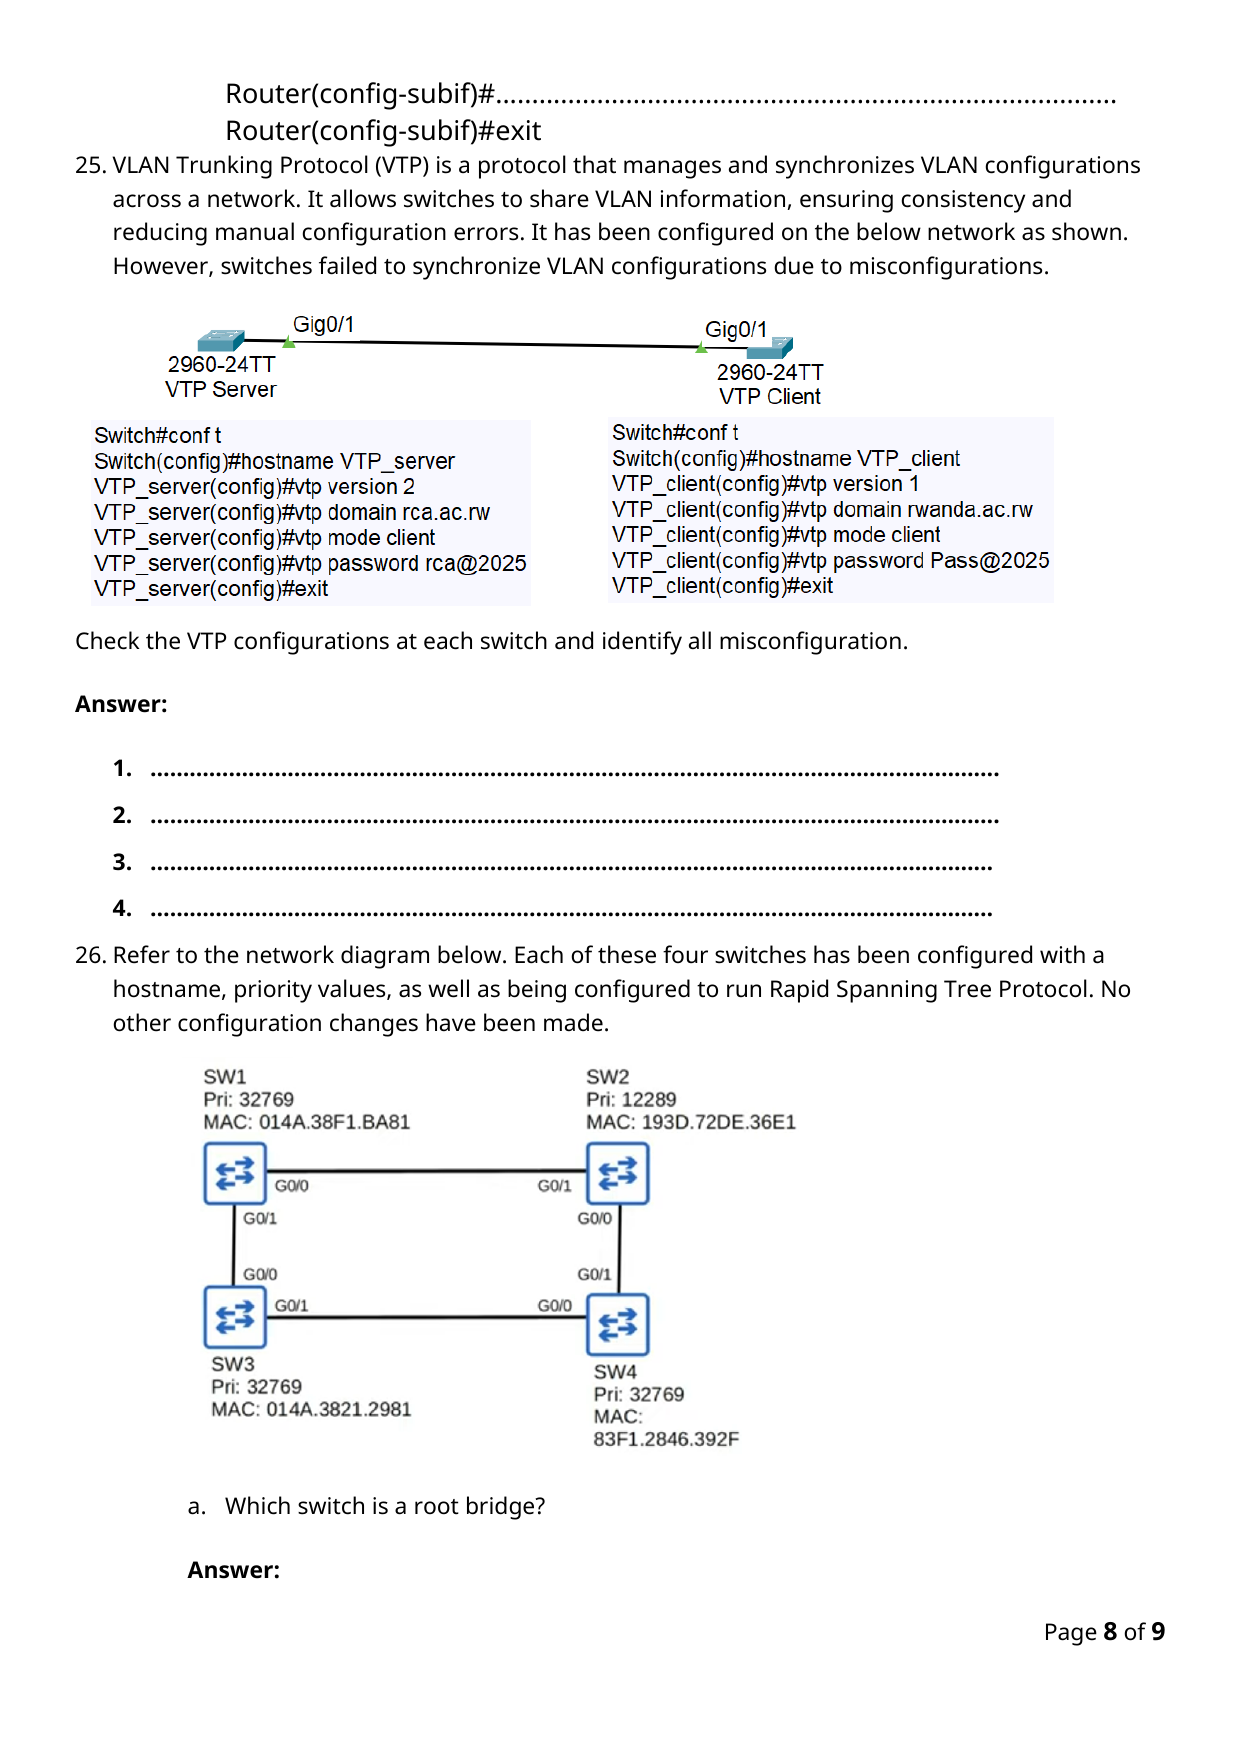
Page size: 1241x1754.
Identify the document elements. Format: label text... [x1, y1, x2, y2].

list Router(config-subif)#exit [225, 112, 1165, 149]
list ………………………………………………………………………………………………………………… [112, 892, 1165, 923]
list ………………………………………………………………………………………………………………… [112, 845, 1165, 877]
list Refer to the network diagram below. Each of these four switches has been configured with a hostname, priority values, as well as being configured to run Rapid Spanning Tree Protocol. No other configuration changes have been made. [75, 939, 1165, 1038]
picture [75, 300, 1058, 609]
list Which switch is a root bridge? [187, 1490, 1165, 1522]
list Router(config-subif)#...................................................................................... [225, 75, 1165, 112]
list …………………………………………………………………………………………………………………. [112, 752, 1165, 783]
text Answer: [187, 1554, 1165, 1585]
list VLAN Trunking Protocol (VTP) is a protocol that manages and synchronizes VLAN configurations across a network. It allows switches to share VLAN information, ensuring consistency and reducing manual configuration errors. It has been configured on the below network as shown. However, switches failed to synchronize VLAN configurations due to misconfigurations. [75, 149, 1165, 281]
picture [182, 1057, 802, 1458]
text Answer: [75, 688, 1165, 719]
list …………………………………………………………………………………………………………………. [112, 798, 1165, 830]
